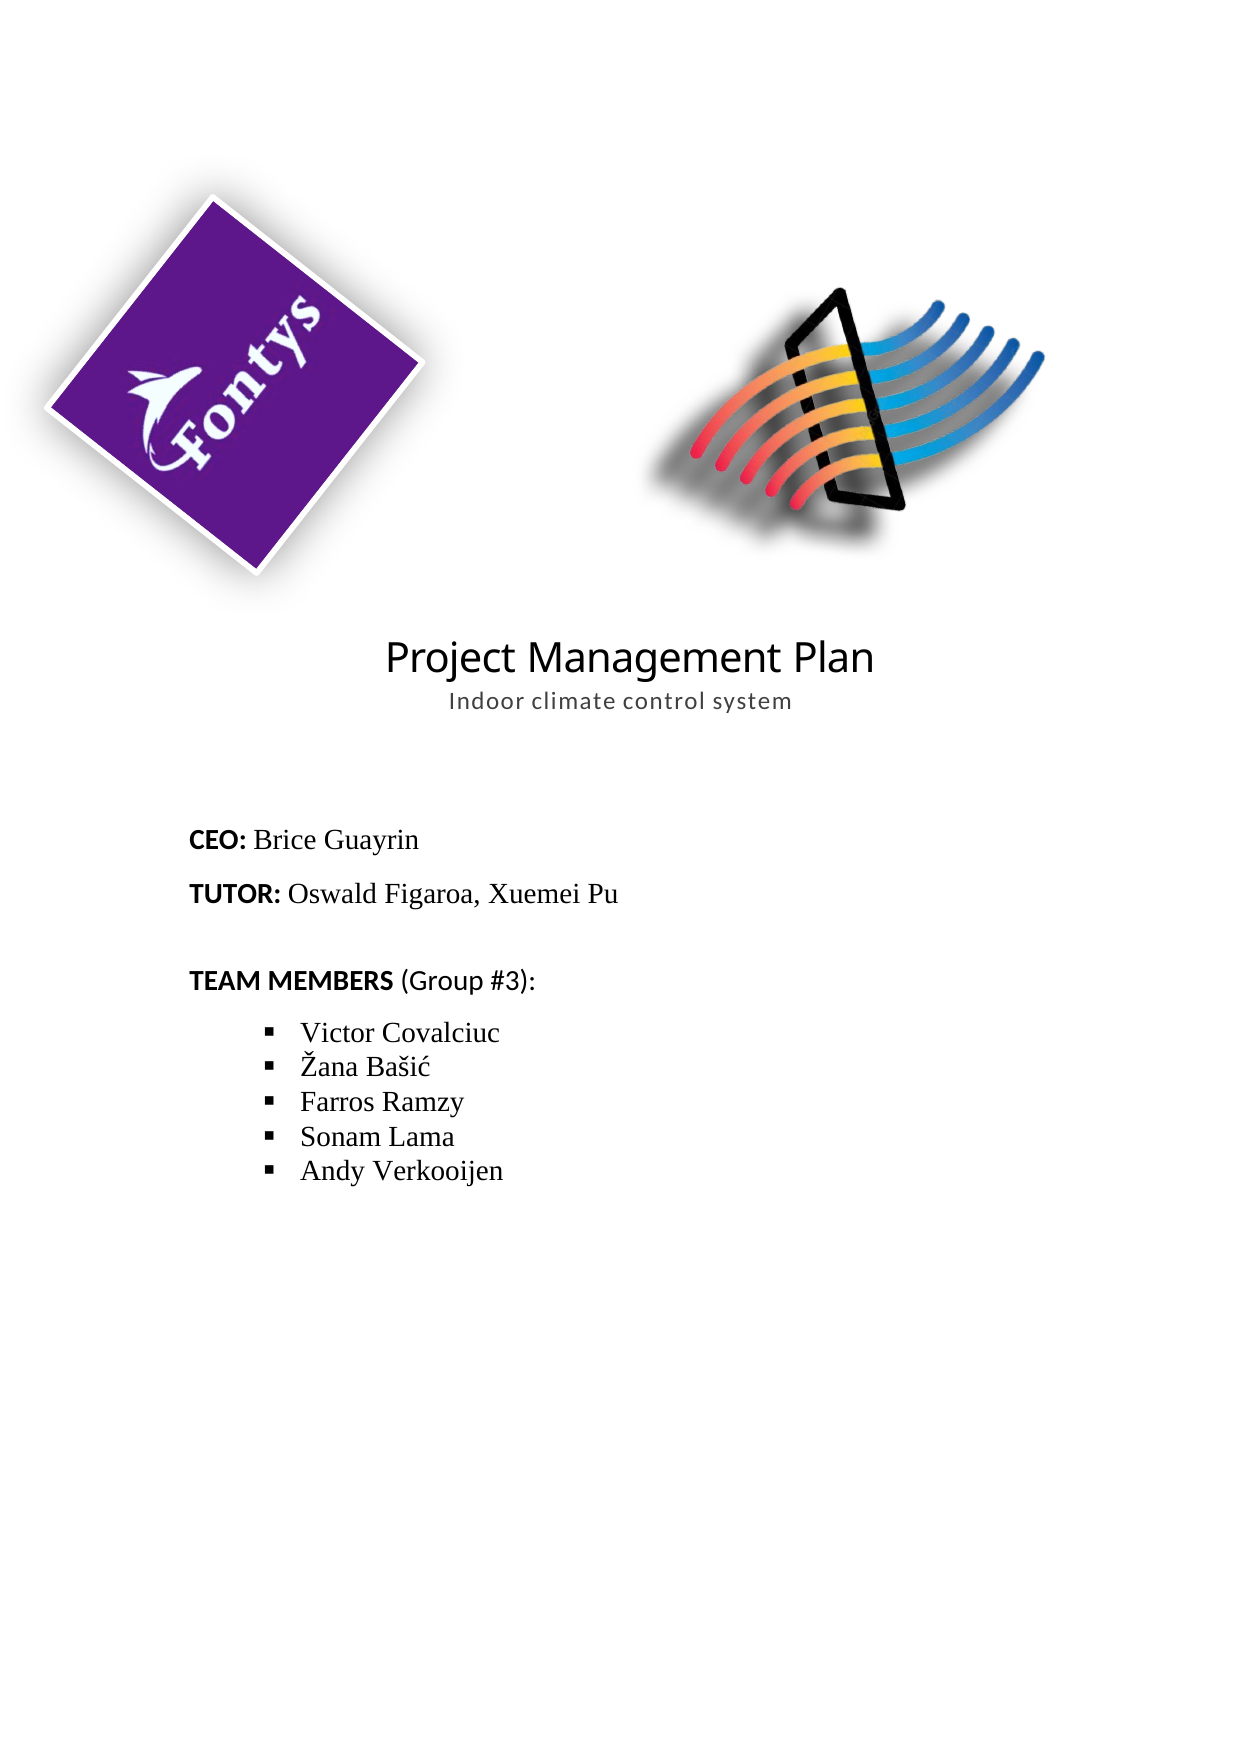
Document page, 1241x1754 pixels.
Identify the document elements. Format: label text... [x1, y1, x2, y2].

list Victor Covalciuc [262, 1015, 1165, 1048]
subtitle Indoor climate control system [75, 685, 1165, 715]
list Andy Verkooijen [262, 1153, 1165, 1187]
picture [52, 202, 417, 568]
list Žana Bašić [262, 1049, 1165, 1083]
list Farros Ramzy [262, 1084, 1165, 1118]
text TUTOR: Oswald Figaroa, Xuemei Pu [189, 875, 1165, 910]
text TEAM MEMBERS (Group #3): [189, 962, 1165, 997]
text CEO: Brice Guayrin [189, 821, 1165, 857]
list Sonam Lama [262, 1119, 1165, 1152]
picture [639, 232, 1083, 576]
